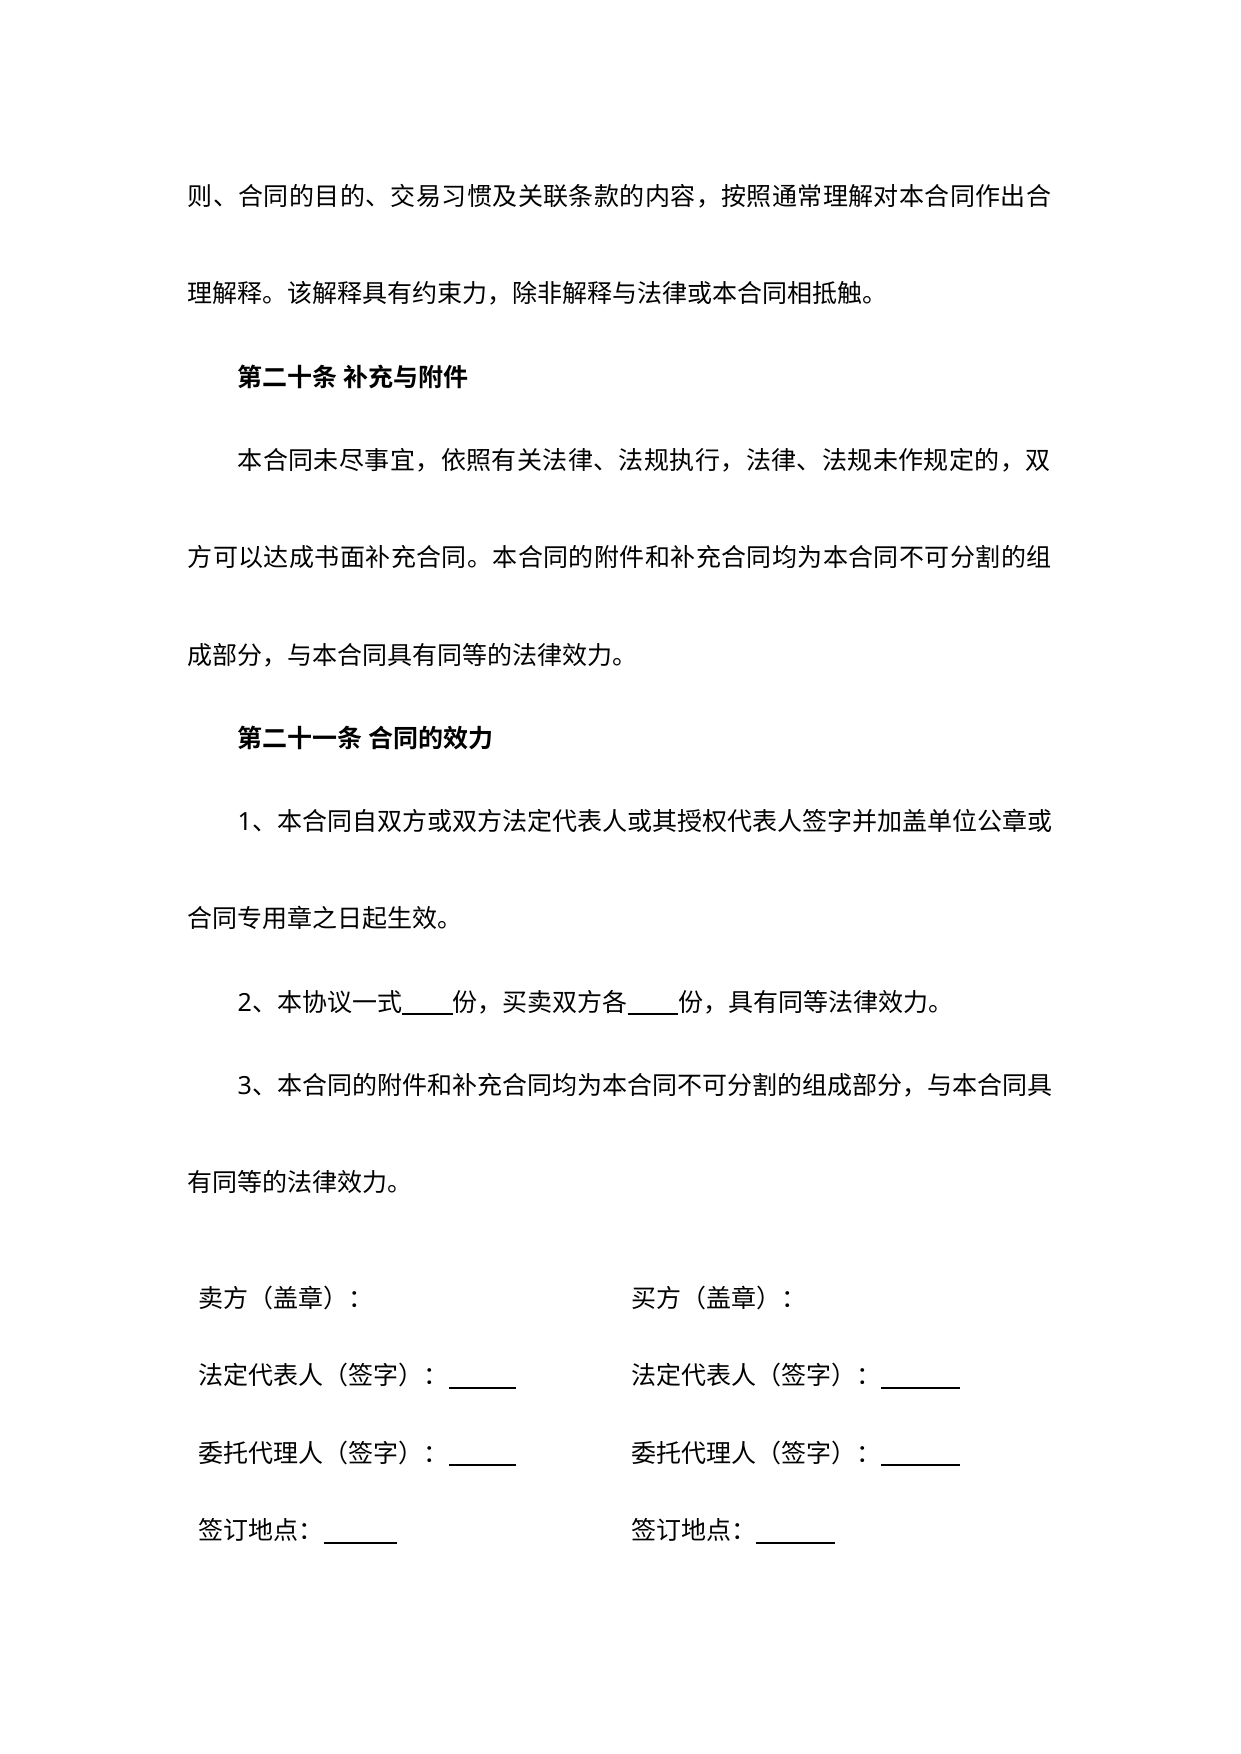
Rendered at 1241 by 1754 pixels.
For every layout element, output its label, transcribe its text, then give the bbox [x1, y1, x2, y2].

text 1、本合同自双方或双方法定代表人或其授权代表人签字并加盖单位公章或合同专用章之日起生效。 [187, 787, 1053, 949]
text 2、本协议一式 份，买卖双方各 份，具有同等法律效力。 [187, 968, 1053, 1033]
table_cell 签订地点： [188, 1496, 619, 1574]
text 第二十条 补充与附件 [187, 343, 1053, 408]
table_cell 委托代理人（签字）： [620, 1419, 1052, 1496]
table_cell 委托代理人（签字）： [188, 1419, 619, 1496]
table_cell 法定代表人（签字）： [188, 1341, 619, 1419]
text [187, 162, 1053, 324]
table_header 卖方（盖章）： [188, 1264, 619, 1341]
table_cell 签订地点： [620, 1496, 1052, 1574]
text 本合同未尽事宜，依照有关法律、法规执行，法律、法规未作规定的，双方可以达成书面补充合同。本合同的附件和补充合同均为本合同不可分割的组成部分，与本合同具有同等的法律效力。 [187, 426, 1053, 686]
table_header 买方（盖章）： [620, 1264, 1052, 1341]
text 第二十一条 合同的效力 [187, 704, 1053, 769]
table_cell 法定代表人（签字）： [620, 1341, 1052, 1419]
text 3、本合同的附件和补充合同均为本合同不可分割的组成部分，与本合同具有同等的法律效力。 [187, 1051, 1053, 1213]
